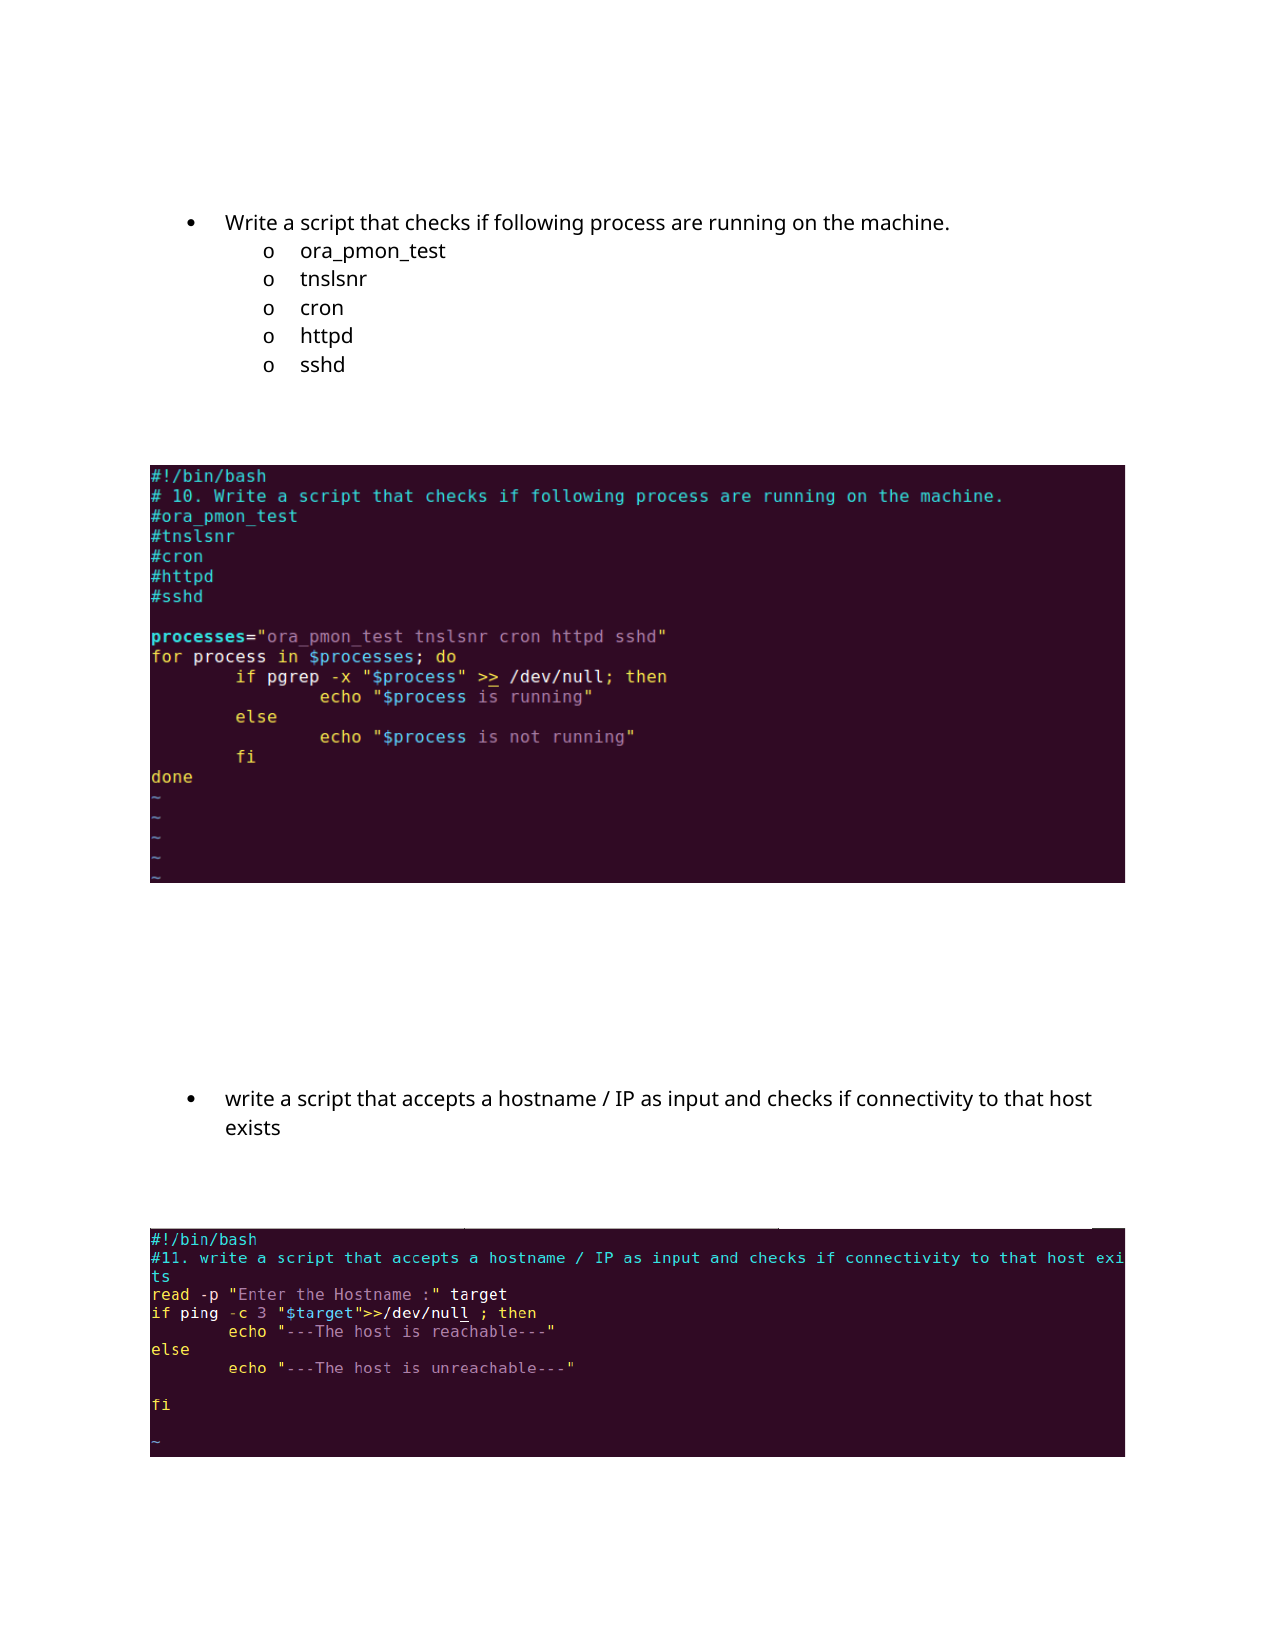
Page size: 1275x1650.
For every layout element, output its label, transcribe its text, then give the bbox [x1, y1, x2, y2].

list write a script that accepts a hostname / IP as input and checks if connectivity to that host exists [187, 1084, 1125, 1141]
list Write a script that checks if following process are running on the machine. [187, 208, 1125, 236]
list ora_pmon_test [262, 236, 1125, 264]
list cron [262, 293, 1125, 322]
list httpd [262, 322, 1125, 350]
list tnslsnr [262, 264, 1125, 293]
picture [150, 1228, 1125, 1457]
list sshd [262, 350, 1125, 379]
picture [150, 465, 1125, 883]
